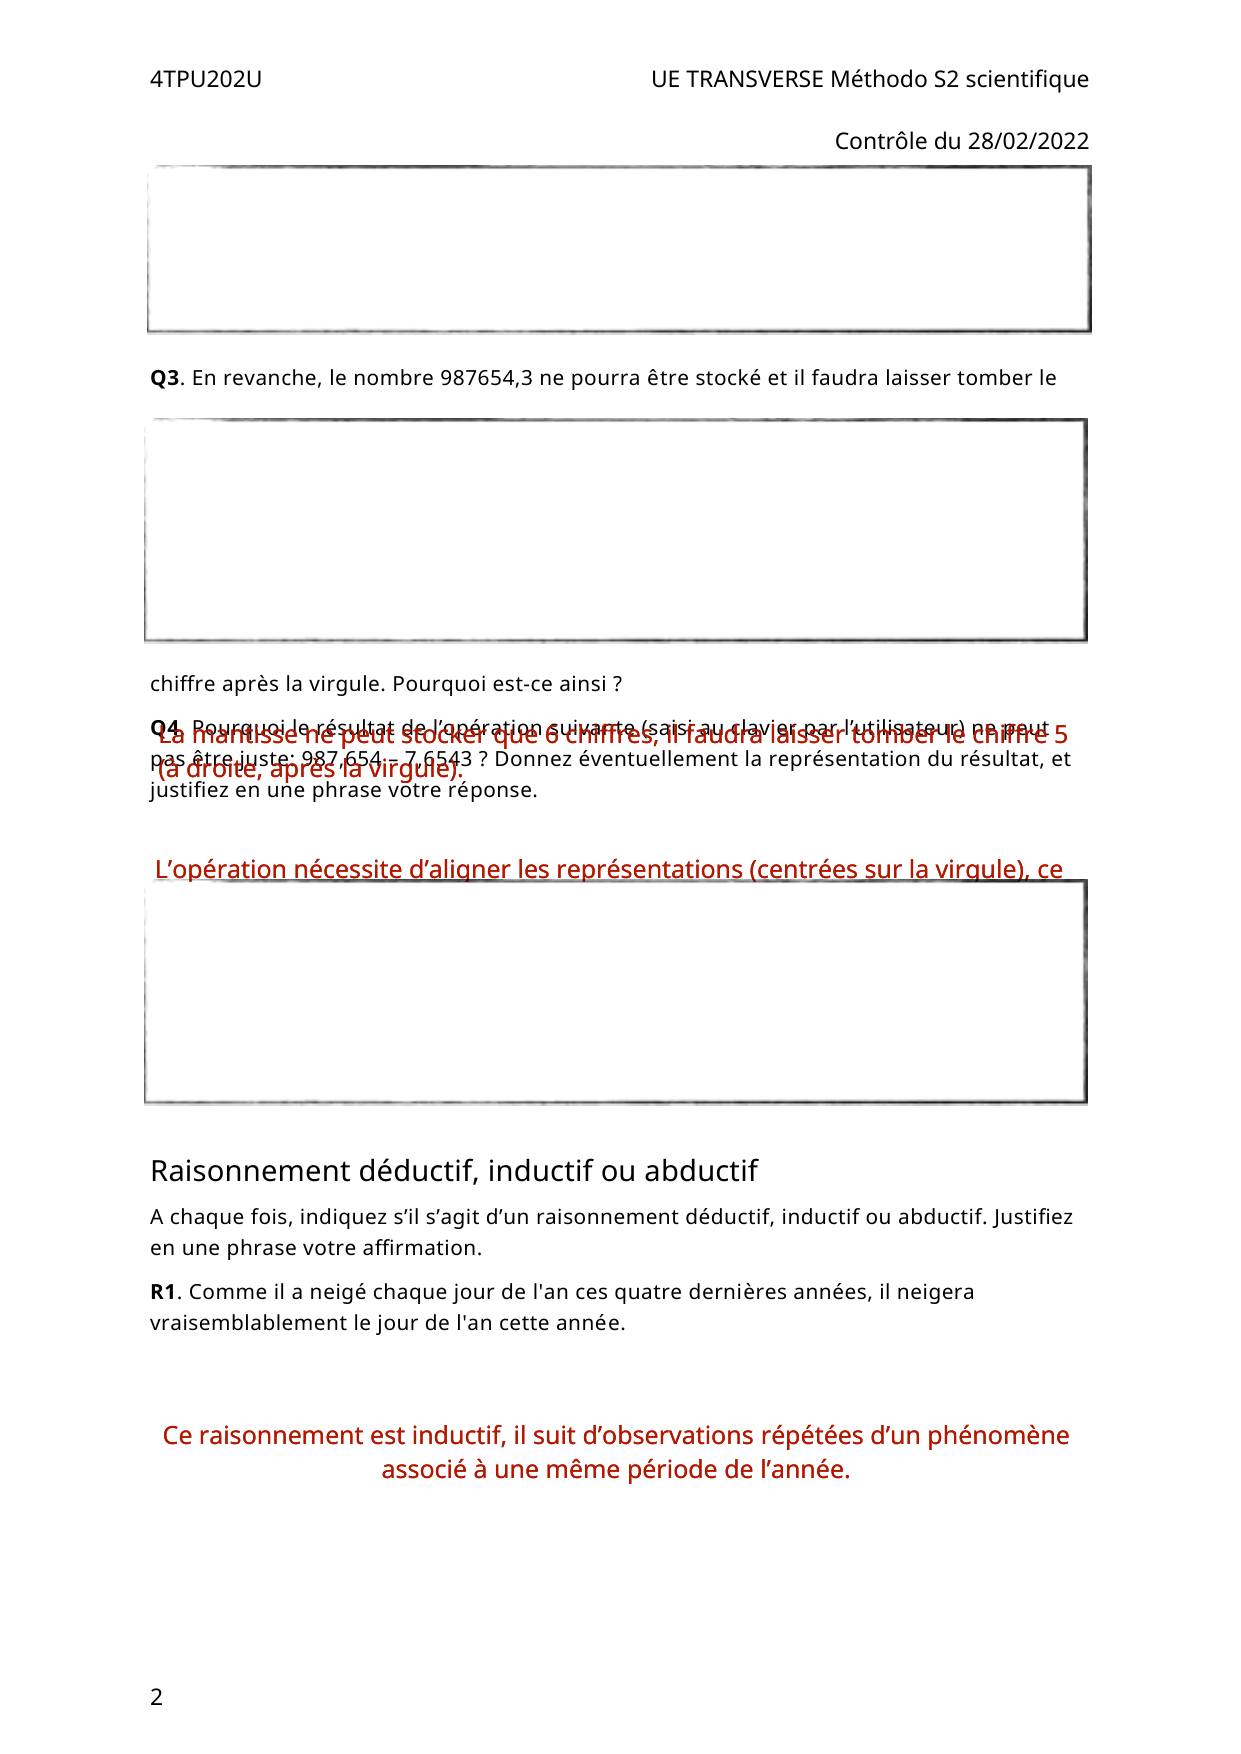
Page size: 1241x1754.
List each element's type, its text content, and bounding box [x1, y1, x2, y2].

picture [147, 165, 1092, 335]
text Q4. Pourquoi le résultat de l’opération suivante (saisi au clavier par l’utilisateur) ne peut pas être juste: 987,654 – 7,6543 ? Donnez éventuellement la représentation du résultat, et justifiez en une phrase votre réponse. [150, 713, 1090, 804]
text A chaque fois, indiquez s’il s’agit d’un raisonnement déductif, inductif ou abductif. Justifiez en une phrase votre affirmation. [150, 1202, 1090, 1261]
picture [144, 879, 1088, 1106]
picture [144, 418, 1088, 644]
text R1. Comme il a neigé chaque jour de l'an ces quatre dernières années, il neigera vraisemblablement le jour de l'an cette année. [150, 1277, 1090, 1336]
